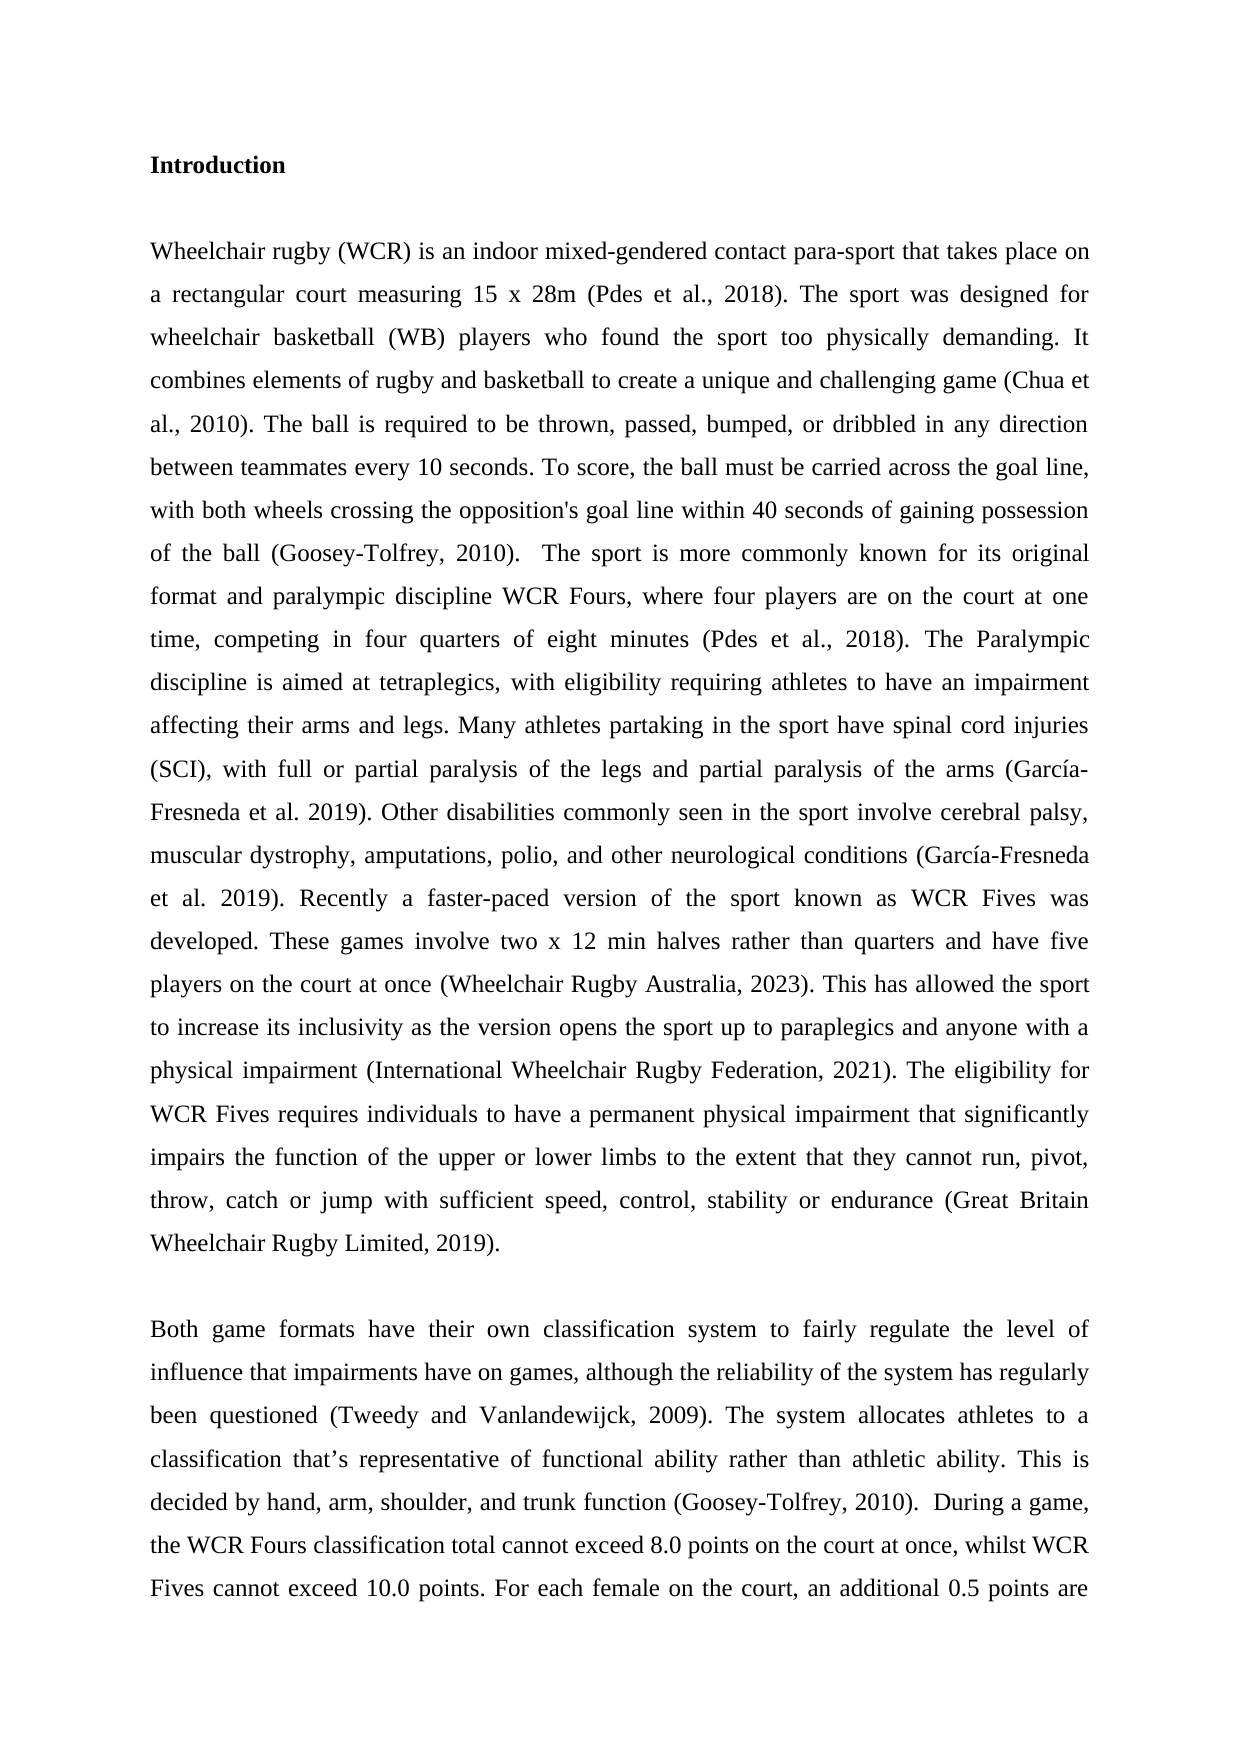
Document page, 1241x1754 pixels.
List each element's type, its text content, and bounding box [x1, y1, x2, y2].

subtitle Introduction [150, 150, 1090, 179]
text Wheelchair rugby (WCR) is an indoor mixed-gendered contact para-sport that takes place on a rectangular court measuring 15 x 28m (Ρdes et al., 2018). The sport was designed for wheelchair basketball (WB) players who found the sport too physically demanding. It combines elements of rugby and basketball to create a unique and challenging game (Chua et al., 2010). The ball is required to be thrown, passed, bumped, or dribbled in any direction between teammates every 10 seconds. To score, the ball must be carried across the goal line, with both wheels crossing the opposition's goal line within 40 seconds of gaining possession of the ball (Goosey-Tolfrey, 2010). The sport is more commonly known for its original format and paralympic discipline WCR Fours, where four players are on the court at one time, competing in four quarters of eight minutes (Ρdes et al., 2018). The Paralympic discipline is aimed at tetraplegics, with eligibility requiring athletes to have an impairment affecting their arms and legs. Many athletes partaking in the sport have spinal cord injuries (SCI), with full or partial paralysis of the legs and partial paralysis of the arms (García-Fresneda et al. 2019). Other disabilities commonly seen in the sport involve cerebral palsy, muscular dystrophy, amputations, polio, and other neurological conditions (García-Fresneda et al. 2019). Recently a faster-paced version of the sport known as WCR Fives was developed. These games involve two x 12 min halves rather than quarters and have five players on the court at once (Wheelchair Rugby Australia, 2023). This has allowed the sport to increase its inclusivity as the version opens the sport up to paraplegics and anyone with a physical impairment (International Wheelchair Rugby Federation, 2021). The eligibility for WCR Fives requires individuals to have a permanent physical impairment that significantly impairs the function of the upper or lower limbs to the extent that they cannot run, pivot, throw, catch or jump with sufficient speed, control, stability or endurance (Great Britain Wheelchair Rugby Limited, 2019). [150, 236, 1090, 1257]
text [150, 1314, 1090, 1602]
